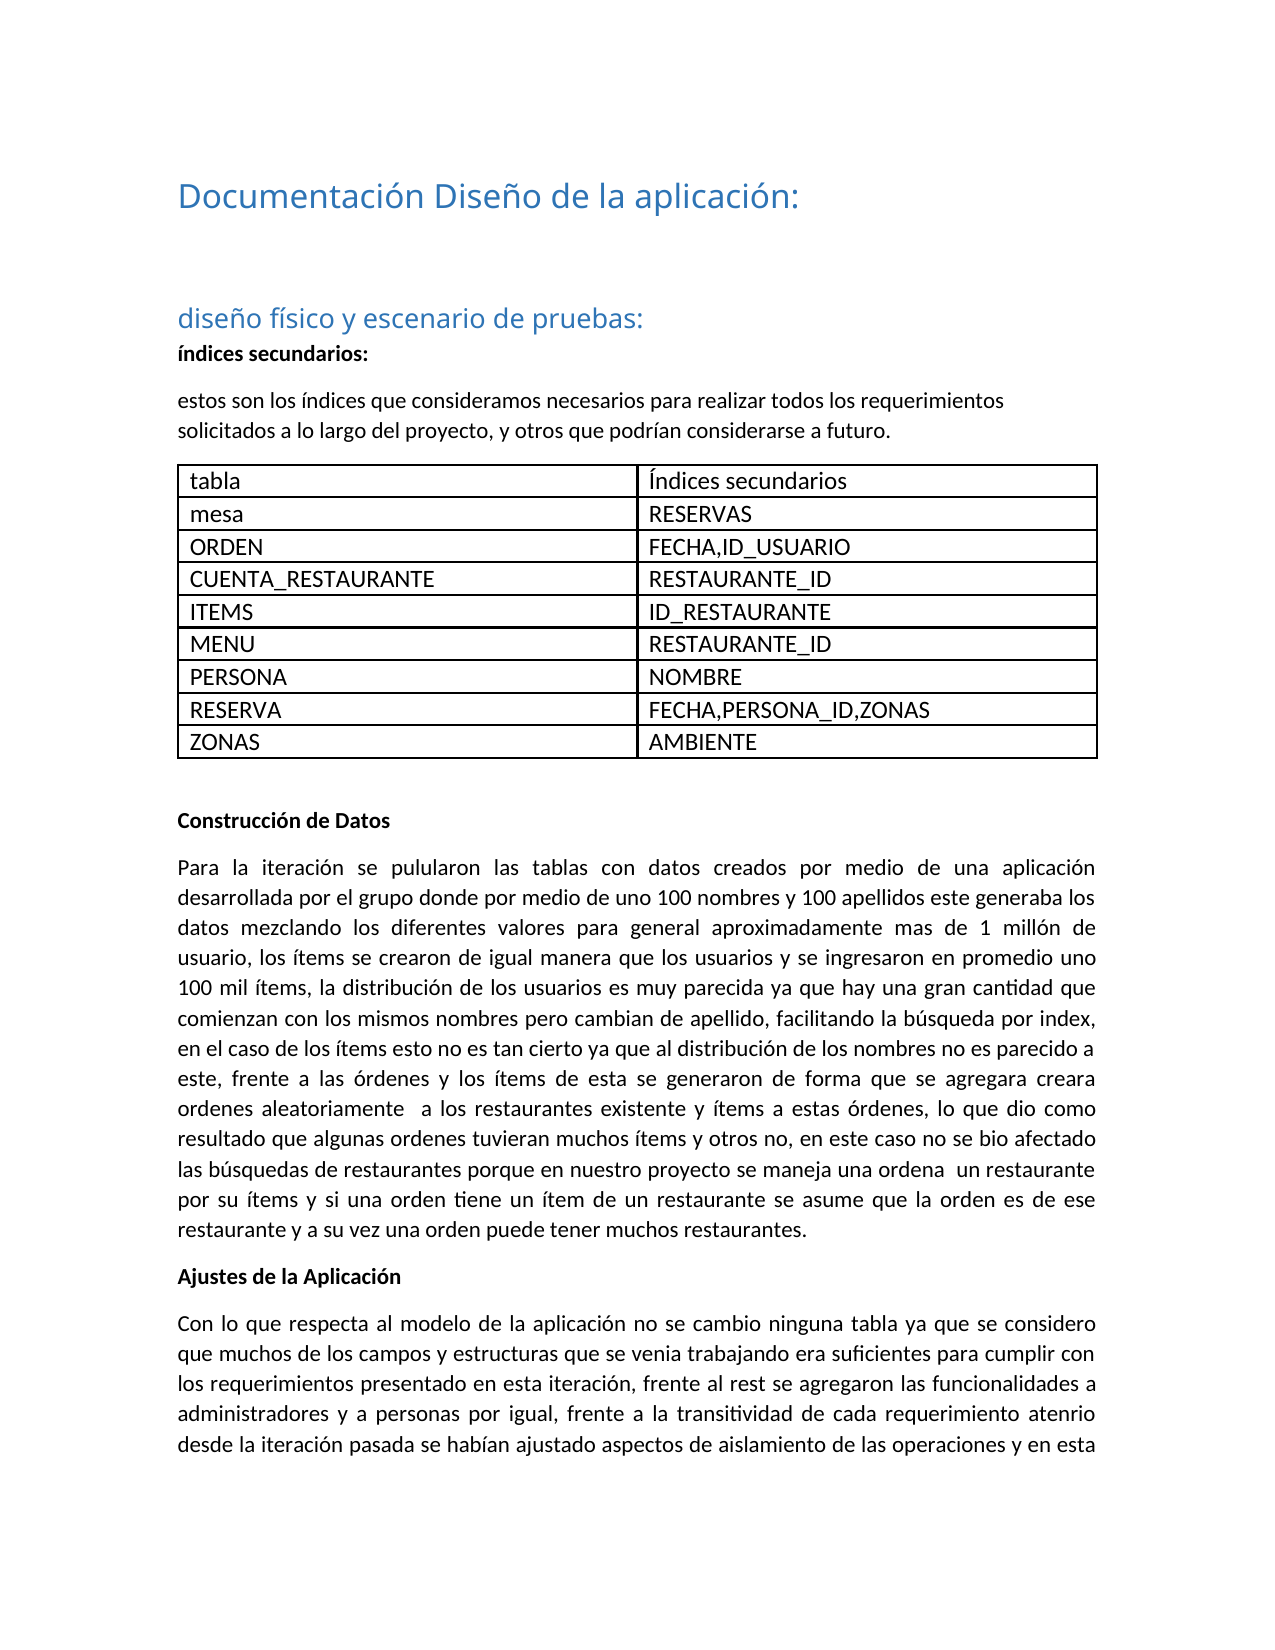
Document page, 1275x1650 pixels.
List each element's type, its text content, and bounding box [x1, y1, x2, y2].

text índices secundarios: [177, 339, 1098, 367]
table_header tabla [179, 466, 636, 496]
table_cell RESTAURANTE_ID [639, 563, 1096, 594]
table_cell RESERVA [179, 694, 636, 724]
table_cell ZONAS [179, 726, 636, 757]
text Construcción de Datos [177, 806, 1098, 834]
table_cell ITEMS [179, 596, 636, 626]
subtitle Documentación Diseño de la aplicación: [177, 173, 1098, 218]
text Para la iteración se pulularon las tablas con datos creados por medio de una aplicación desarrollada por el grupo donde por medio de uno 100 nombres y 100 apellidos este generaba los datos mezclando los diferentes valores para general aproximadamente mas de 1 millón de usuario, los ítems se crearon de igual manera que los usuarios y se ingresaron en promedio uno 100 mil ítems, la distribución de los usuarios es muy parecida ya que hay una gran cantidad que comienzan con los mismos nombres pero cambian de apellido, facilitando la búsqueda por index, en el caso de los ítems esto no es tan cierto ya que al distribución de los nombres no es parecido a este, frente a las órdenes y los ítems de esta se generaron de forma que se agregara creara ordenes aleatoriamente a los restaurantes existente y ítems a estas órdenes, lo que dio como resultado que algunas ordenes tuvieran muchos ítems y otros no, en este caso no se bio afectado las búsquedas de restaurantes porque en nuestro proyecto se maneja una ordena un restaurante por su ítems y si una orden tiene un ítem de un restaurante se asume que la orden es de ese restaurante y a su vez una orden puede tener muchos restaurantes. [177, 853, 1098, 1243]
text estos son los índices que consideramos necesarios para realizar todos los requerimientos solicitados a lo largo del proyecto, y otros que podrían considerarse a futuro. [177, 386, 1098, 444]
table_cell RESTAURANTE_ID [639, 629, 1096, 659]
subtitle diseño físico y escenario de pruebas: [177, 300, 1098, 337]
table_cell RESERVAS [639, 498, 1096, 529]
table_cell PERSONA [179, 661, 636, 692]
table_cell CUENTA_RESTAURANTE [179, 563, 636, 594]
table_cell FECHA,PERSONA_ID,ZONAS [639, 694, 1096, 724]
table_cell ORDEN [179, 531, 636, 561]
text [177, 1309, 1098, 1458]
table_cell AMBIENTE [639, 726, 1096, 757]
table_cell NOMBRE [639, 661, 1096, 692]
table_cell mesa [179, 498, 636, 529]
table_header Índices secundarios [639, 466, 1096, 496]
table_cell ID_RESTAURANTE [639, 596, 1096, 626]
table_cell MENU [179, 629, 636, 659]
text Ajustes de la Aplicación [177, 1262, 1098, 1290]
table_cell FECHA,ID_USUARIO [639, 531, 1096, 561]
